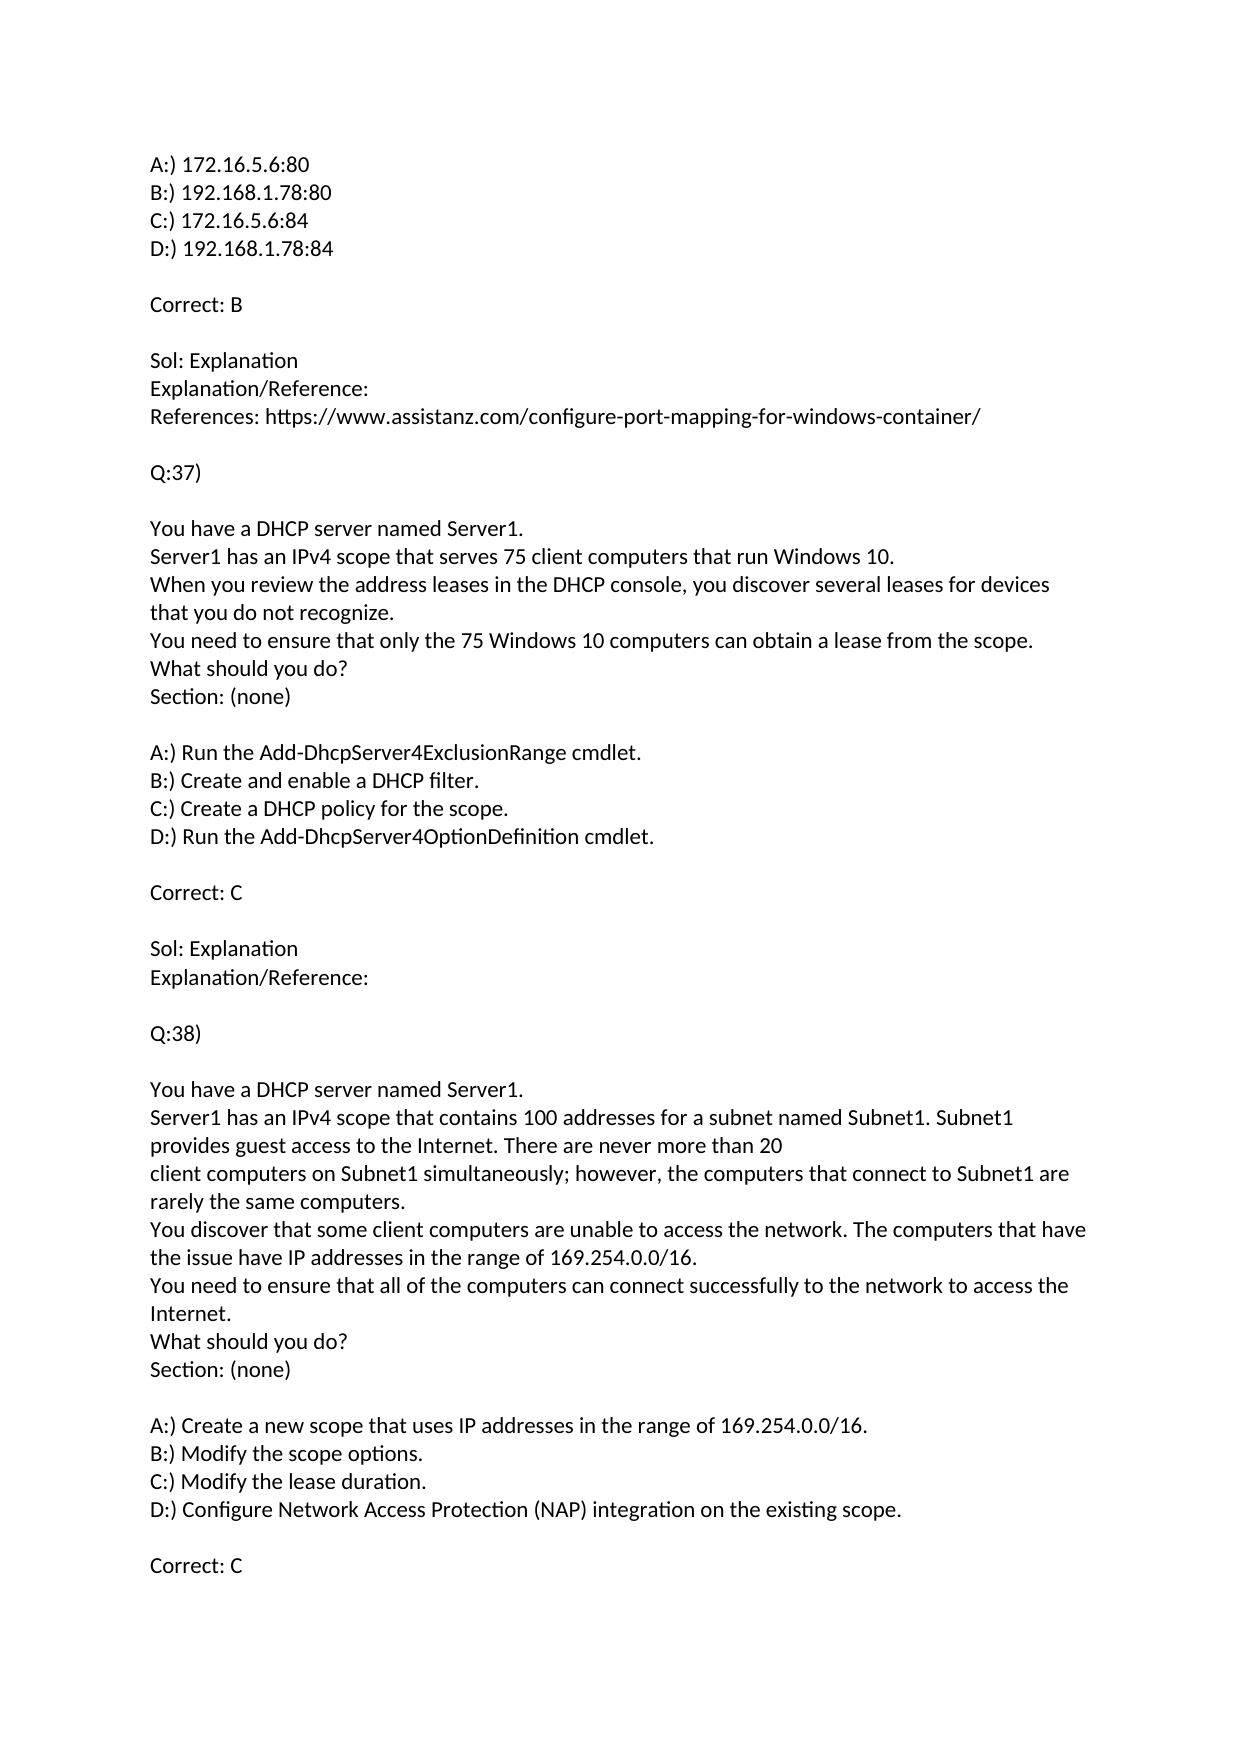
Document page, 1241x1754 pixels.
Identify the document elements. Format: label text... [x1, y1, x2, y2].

text Server1 has an IPv4 scope that serves 75 client computers that run Windows 10. [150, 542, 1090, 570]
text You discover that some client computers are unable to access the network. The computers that have the issue have IP addresses in the range of 169.254.0.0/16. [150, 1215, 1090, 1271]
text Sol: Explanation [150, 934, 1090, 963]
text D:) 192.168.1.78:84 [150, 234, 1090, 262]
text client computers on Subnet1 simultaneously; however, the computers that connect to Subnet1 are rarely the same computers. [150, 1159, 1090, 1215]
text You need to ensure that all of the computers can connect successfully to the network to access the Internet. [150, 1271, 1090, 1327]
text You have a DHCP server named Server1. [150, 1075, 1090, 1103]
text B:) Create and enable a DHCP filter. [150, 766, 1090, 794]
text Explanation/Reference: [150, 374, 1090, 402]
text Correct: C [150, 1551, 1090, 1579]
text References: https://www.assistanz.com/configure-port-mapping-for-windows-container/ [150, 402, 1090, 430]
text Server1 has an IPv4 scope that contains 100 addresses for a subnet named Subnet1. Subnet1 provides guest access to the Internet. There are never more than 20 [150, 1103, 1090, 1159]
text Q:38) [150, 1019, 1090, 1047]
text What should you do? [150, 654, 1090, 682]
text Section: (none) [150, 1355, 1090, 1383]
text C:) Create a DHCP policy for the scope. [150, 794, 1090, 822]
text B:) 192.168.1.78:80 [150, 178, 1090, 206]
text A:) Run the Add-DhcpServer4ExclusionRange cmdlet. [150, 738, 1090, 766]
text What should you do? [150, 1327, 1090, 1355]
text Q:37) [150, 458, 1090, 486]
text When you review the address leases in the DHCP console, you discover several leases for devices that you do not recognize. [150, 570, 1090, 626]
text A:) Create a new scope that uses IP addresses in the range of 169.254.0.0/16. [150, 1411, 1090, 1439]
text C:) 172.16.5.6:84 [150, 206, 1090, 234]
text Section: (none) [150, 682, 1090, 710]
text Correct: B [150, 290, 1090, 318]
text Explanation/Reference: [150, 963, 1090, 991]
text C:) Modify the lease duration. [150, 1467, 1090, 1495]
text D:) Run the Add-DhcpServer4OptionDefinition cmdlet. [150, 822, 1090, 851]
text Correct: C [150, 878, 1090, 907]
text You have a DHCP server named Server1. [150, 514, 1090, 542]
text Sol: Explanation [150, 346, 1090, 374]
text A:) 172.16.5.6:80 [150, 150, 1090, 178]
text D:) Configure Network Access Protection (NAP) integration on the existing scope. [150, 1495, 1090, 1523]
text You need to ensure that only the 75 Windows 10 computers can obtain a lease from the scope. [150, 626, 1090, 654]
text B:) Modify the scope options. [150, 1439, 1090, 1467]
